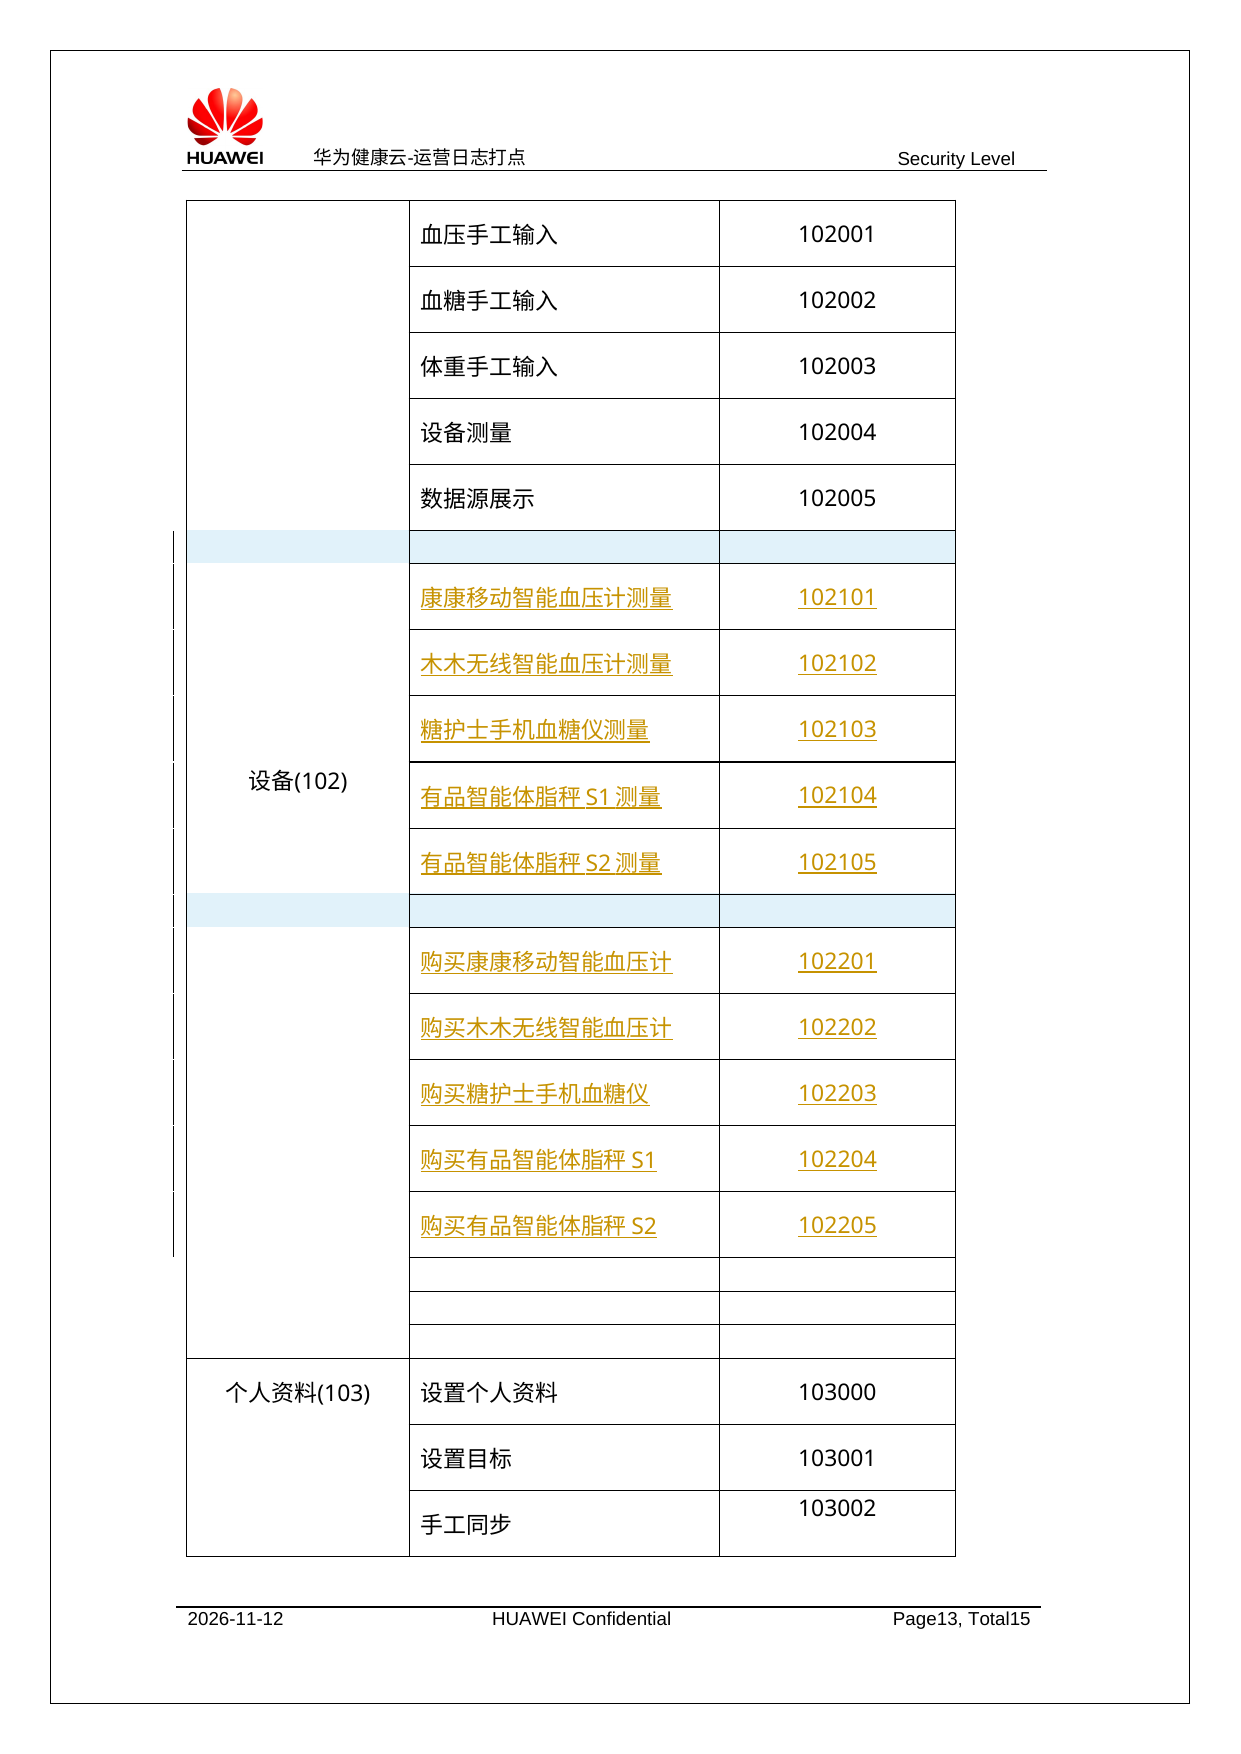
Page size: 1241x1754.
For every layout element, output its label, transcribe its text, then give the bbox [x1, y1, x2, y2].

table_cell 102002 [720, 267, 955, 332]
table_cell [410, 1292, 719, 1324]
table_cell [720, 630, 955, 695]
table_cell [410, 564, 719, 629]
table_cell [410, 1126, 719, 1191]
table_cell [720, 1292, 955, 1324]
table_cell 血糖手工输入 [410, 267, 719, 332]
table_cell [410, 829, 719, 893]
table_cell [720, 564, 955, 629]
table_cell 设备(102) [187, 201, 409, 1358]
table_cell [720, 1258, 955, 1291]
table_cell 103001 [720, 1425, 955, 1490]
table_cell [720, 1192, 955, 1257]
table_cell [720, 696, 955, 761]
table_cell 102004 [720, 399, 955, 464]
table_cell 103002 [720, 1491, 955, 1556]
table_cell [410, 1192, 719, 1257]
table_cell 血压手工输入 [410, 201, 719, 266]
table_cell [720, 1126, 955, 1191]
table_cell 设置个人资料 [410, 1359, 719, 1424]
table_cell [720, 1060, 955, 1125]
table_cell [410, 763, 719, 827]
table_cell [720, 928, 955, 993]
table_cell [720, 829, 955, 893]
table_cell [410, 1325, 719, 1358]
table_cell [410, 696, 719, 761]
table_cell 设备测量 [410, 399, 719, 464]
table_cell [410, 994, 719, 1059]
table_cell 个人资料(103) [187, 1359, 409, 1556]
table_cell [410, 928, 719, 993]
table_cell 102003 [720, 333, 955, 398]
table_cell 体重手工输入 [410, 333, 719, 398]
table_cell [720, 994, 955, 1059]
table_cell 设置目标 [410, 1425, 719, 1490]
table_cell 102001 [720, 201, 955, 266]
table_cell [410, 1258, 719, 1291]
table_cell 数据源展示 [410, 465, 719, 530]
table_cell 手工同步 [410, 1491, 719, 1556]
table_cell [720, 763, 955, 827]
table_cell [720, 1325, 955, 1358]
table_cell [410, 630, 719, 695]
table_cell 103000 [720, 1359, 955, 1424]
picture [187, 88, 263, 164]
table_cell [410, 1060, 719, 1125]
table_cell 102005 [720, 465, 955, 530]
